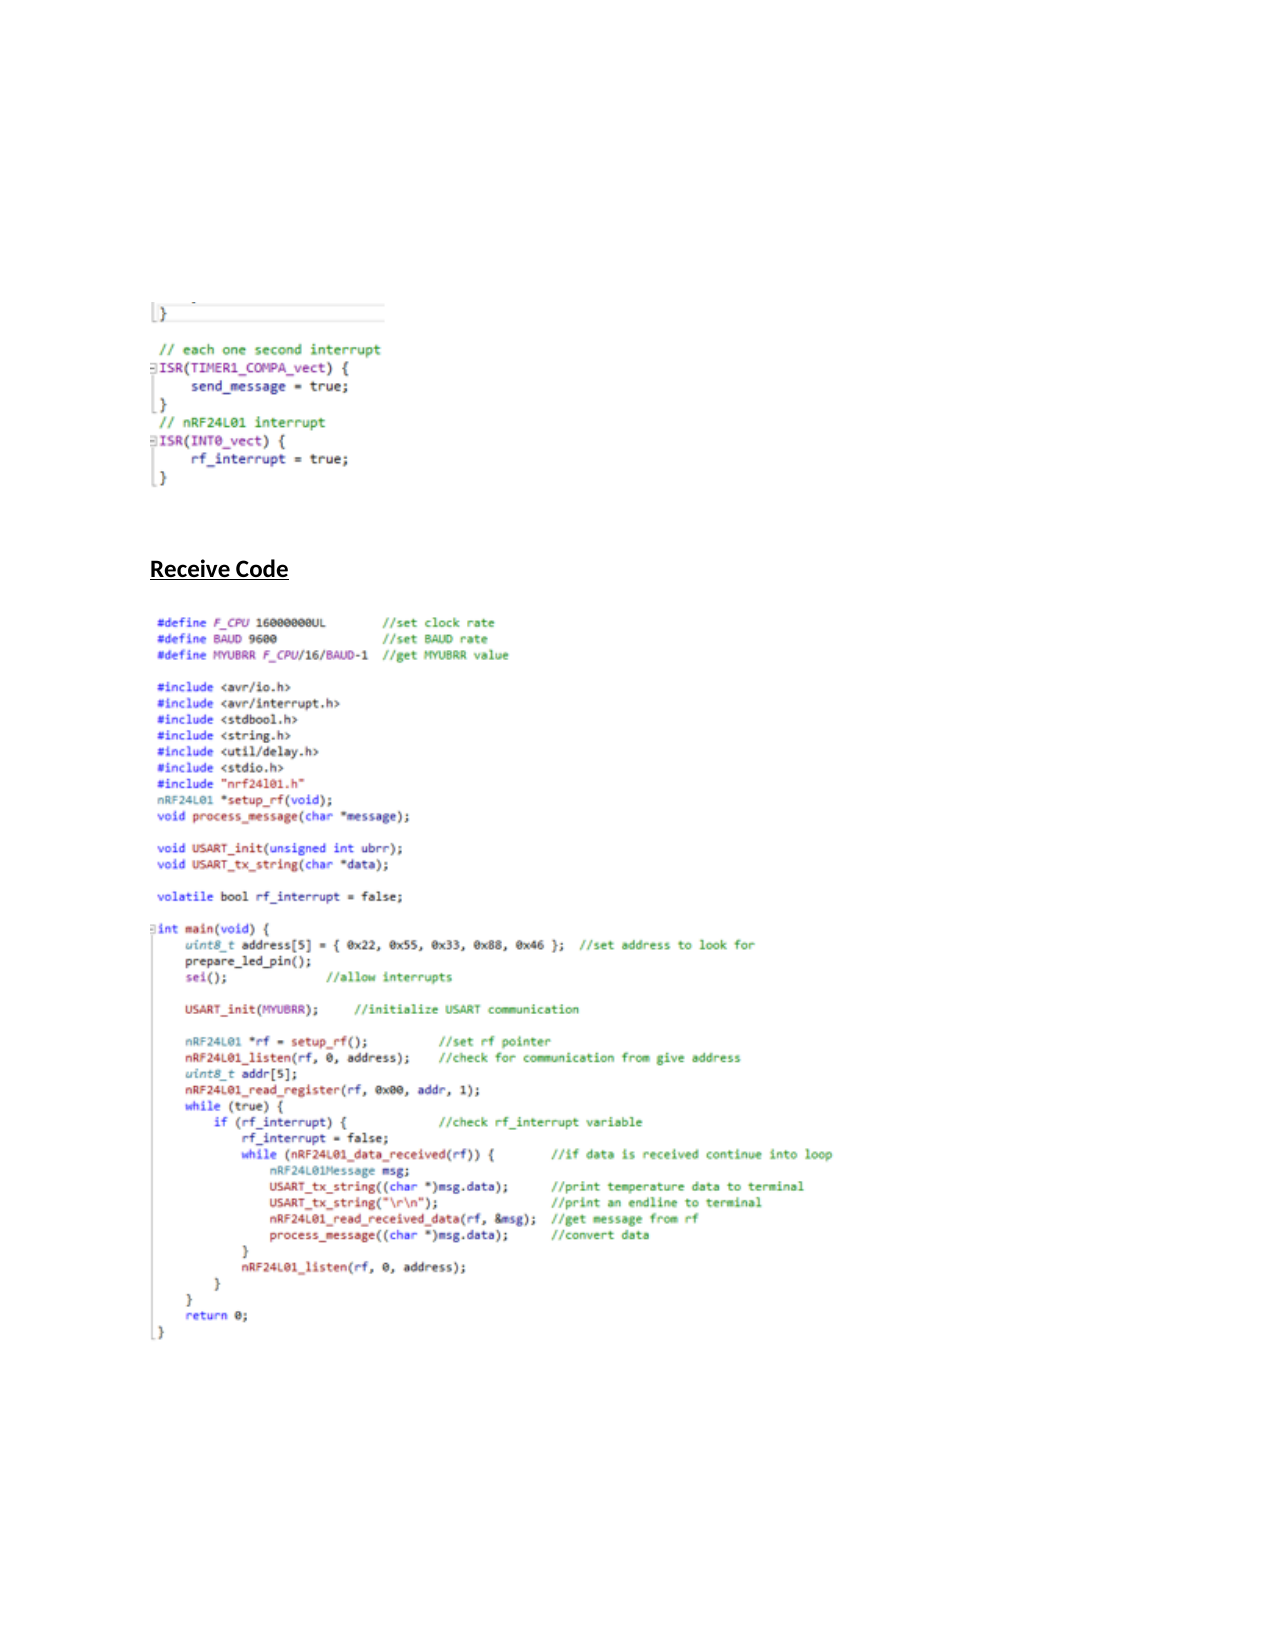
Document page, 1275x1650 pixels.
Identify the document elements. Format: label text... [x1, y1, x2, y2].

picture [150, 613, 843, 1346]
text Receive Code [150, 553, 1125, 583]
picture [150, 302, 402, 492]
